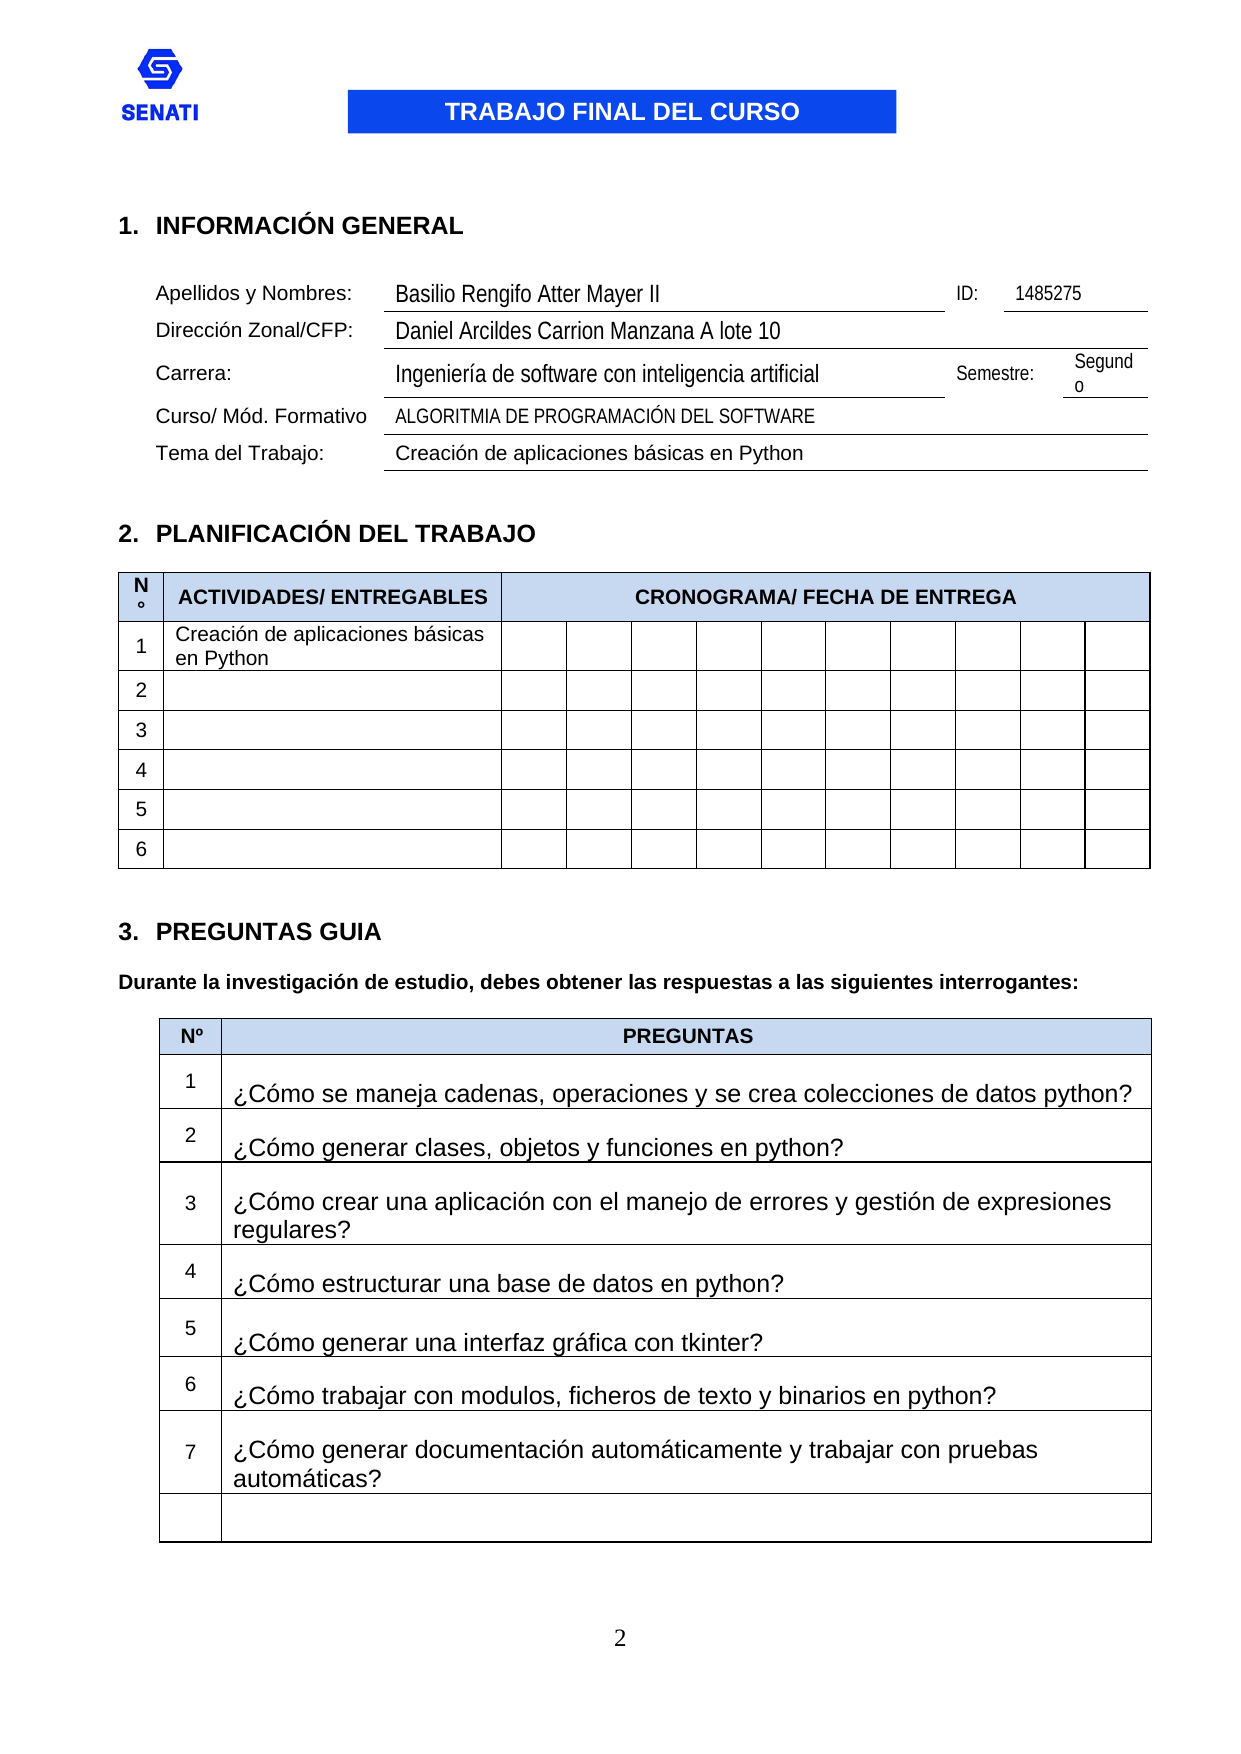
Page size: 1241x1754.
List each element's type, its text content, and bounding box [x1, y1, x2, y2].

table_cell [891, 622, 955, 670]
table_cell [826, 671, 890, 709]
table_cell [762, 622, 825, 670]
table_cell [891, 830, 955, 868]
table_cell ¿Cómo crear una aplicación con el manejo de errores y gestión de expresiones regulares? [222, 1163, 1151, 1244]
table_cell [891, 750, 955, 789]
table_cell Segundo [1063, 349, 1148, 397]
table_cell [697, 622, 761, 670]
table_cell [567, 711, 631, 749]
table_cell [1086, 790, 1149, 828]
table_cell [956, 622, 1020, 670]
table_cell [164, 711, 501, 749]
table_cell [826, 750, 890, 789]
table_cell [1086, 622, 1149, 670]
list INFORMACIÓN GENERAL [118, 211, 1122, 240]
table_header N° [119, 573, 163, 621]
table_cell [762, 711, 825, 749]
table_cell [502, 750, 566, 789]
table_cell [956, 790, 1020, 828]
table_cell [697, 671, 761, 709]
table_cell 2 [119, 671, 163, 709]
table_cell 6 [160, 1357, 221, 1410]
table_cell 7 [160, 1411, 221, 1492]
list PREGUNTAS GUIA [118, 917, 1122, 946]
table_cell [1021, 750, 1084, 789]
table_cell [1021, 671, 1084, 709]
table_cell [1086, 830, 1149, 868]
table_cell [826, 711, 890, 749]
table_cell [632, 622, 696, 670]
table_cell [891, 711, 955, 749]
table_header Apellidos y Nombres: [144, 275, 384, 311]
table_cell [1021, 790, 1084, 828]
table_cell [502, 790, 566, 828]
table_cell [956, 711, 1020, 749]
table_cell 1 [119, 622, 163, 670]
table_cell 5 [160, 1299, 221, 1356]
table_cell ¿Cómo generar documentación automáticamente y trabajar con pruebas automáticas? [222, 1411, 1151, 1492]
table_cell [891, 790, 955, 828]
table_cell Creación de aplicaciones básicas en Python [384, 435, 1148, 470]
table_cell [826, 790, 890, 828]
table_cell [502, 830, 566, 868]
table_cell Ingeniería de software con inteligencia artificial [384, 349, 945, 397]
table_cell [956, 671, 1020, 709]
table_cell ¿Cómo generar una interfaz gráfica con tkinter? [222, 1299, 1151, 1356]
table_header CRONOGRAMA/ FECHA DE ENTREGA [502, 573, 1149, 621]
table_cell [222, 1494, 1151, 1541]
table_cell 4 [160, 1245, 221, 1298]
table_cell [567, 622, 631, 670]
table_cell [160, 1494, 221, 1541]
table_cell [762, 790, 825, 828]
table_cell 1 [160, 1055, 221, 1108]
table_cell [567, 790, 631, 828]
table_header ID: [945, 275, 1004, 311]
table_header 1485275 [1004, 275, 1148, 311]
table_cell Carrera: [144, 348, 384, 397]
table_header Nº [160, 1019, 221, 1054]
table_cell [632, 830, 696, 868]
table_cell [1021, 622, 1084, 670]
table_cell [697, 711, 761, 749]
table_cell Creación de aplicaciones básicas en Python [164, 622, 501, 670]
table_cell Semestre: [945, 349, 1063, 397]
table_cell [697, 750, 761, 789]
table_cell [1021, 711, 1084, 749]
list PLANIFICACIÓN DEL TRABAJO [118, 519, 1122, 548]
table_cell 4 [119, 750, 163, 789]
table_cell [164, 750, 501, 789]
table_cell 6 [119, 830, 163, 868]
table_header PREGUNTAS [222, 1019, 1151, 1054]
table_cell 5 [119, 790, 163, 828]
table_cell 3 [160, 1163, 221, 1244]
table_cell [632, 790, 696, 828]
table_cell [502, 622, 566, 670]
table_cell [956, 750, 1020, 789]
table_cell [697, 790, 761, 828]
table_cell [632, 750, 696, 789]
table_cell [567, 830, 631, 868]
table_cell [762, 830, 825, 868]
table_cell 3 [119, 711, 163, 749]
table_cell [826, 622, 890, 670]
table_cell [762, 671, 825, 709]
text Durante la investigación de estudio, debes obtener las respuestas a las siguientes interrogantes: [118, 970, 1122, 994]
table_cell ¿Cómo generar clases, objetos y funciones en python? [222, 1109, 1151, 1161]
table_cell [1086, 671, 1149, 709]
table_cell [762, 750, 825, 789]
table_cell ¿Cómo se maneja cadenas, operaciones y se crea colecciones de datos python? [222, 1055, 1151, 1108]
table_header ACTIVIDADES/ ENTREGABLES [164, 573, 501, 621]
table_cell [632, 671, 696, 709]
table_cell ALGORITMIA DE PROGRAMACIÓN DEL SOFTWARE [384, 397, 1148, 433]
table_cell [164, 790, 501, 828]
table_cell [1086, 711, 1149, 749]
table_cell Tema del Trabajo: [144, 434, 384, 470]
table_cell [502, 671, 566, 709]
table_cell [956, 830, 1020, 868]
table_cell [502, 711, 566, 749]
table_cell [164, 830, 501, 868]
table_cell Daniel Arcildes Carrion Manzana A lote 10 [384, 311, 1148, 348]
table_cell [1021, 830, 1084, 868]
table_cell [632, 711, 696, 749]
picture [118, 46, 201, 124]
table_cell [164, 671, 501, 709]
table_cell Dirección Zonal/CFP: [144, 311, 384, 348]
table_header Basilio Rengifo Atter Mayer II [384, 275, 945, 311]
table_cell [891, 671, 955, 709]
table_cell [697, 830, 761, 868]
table_cell [1086, 750, 1149, 789]
table_cell Curso/ Mód. Formativo [144, 397, 384, 433]
table_cell [567, 750, 631, 789]
table_cell [826, 830, 890, 868]
table_cell ¿Cómo trabajar con modulos, ficheros de texto y binarios en python? [222, 1357, 1151, 1410]
table_cell ¿Cómo estructurar una base de datos en python? [222, 1245, 1151, 1298]
table_cell [567, 671, 631, 709]
table_cell 2 [160, 1109, 221, 1161]
